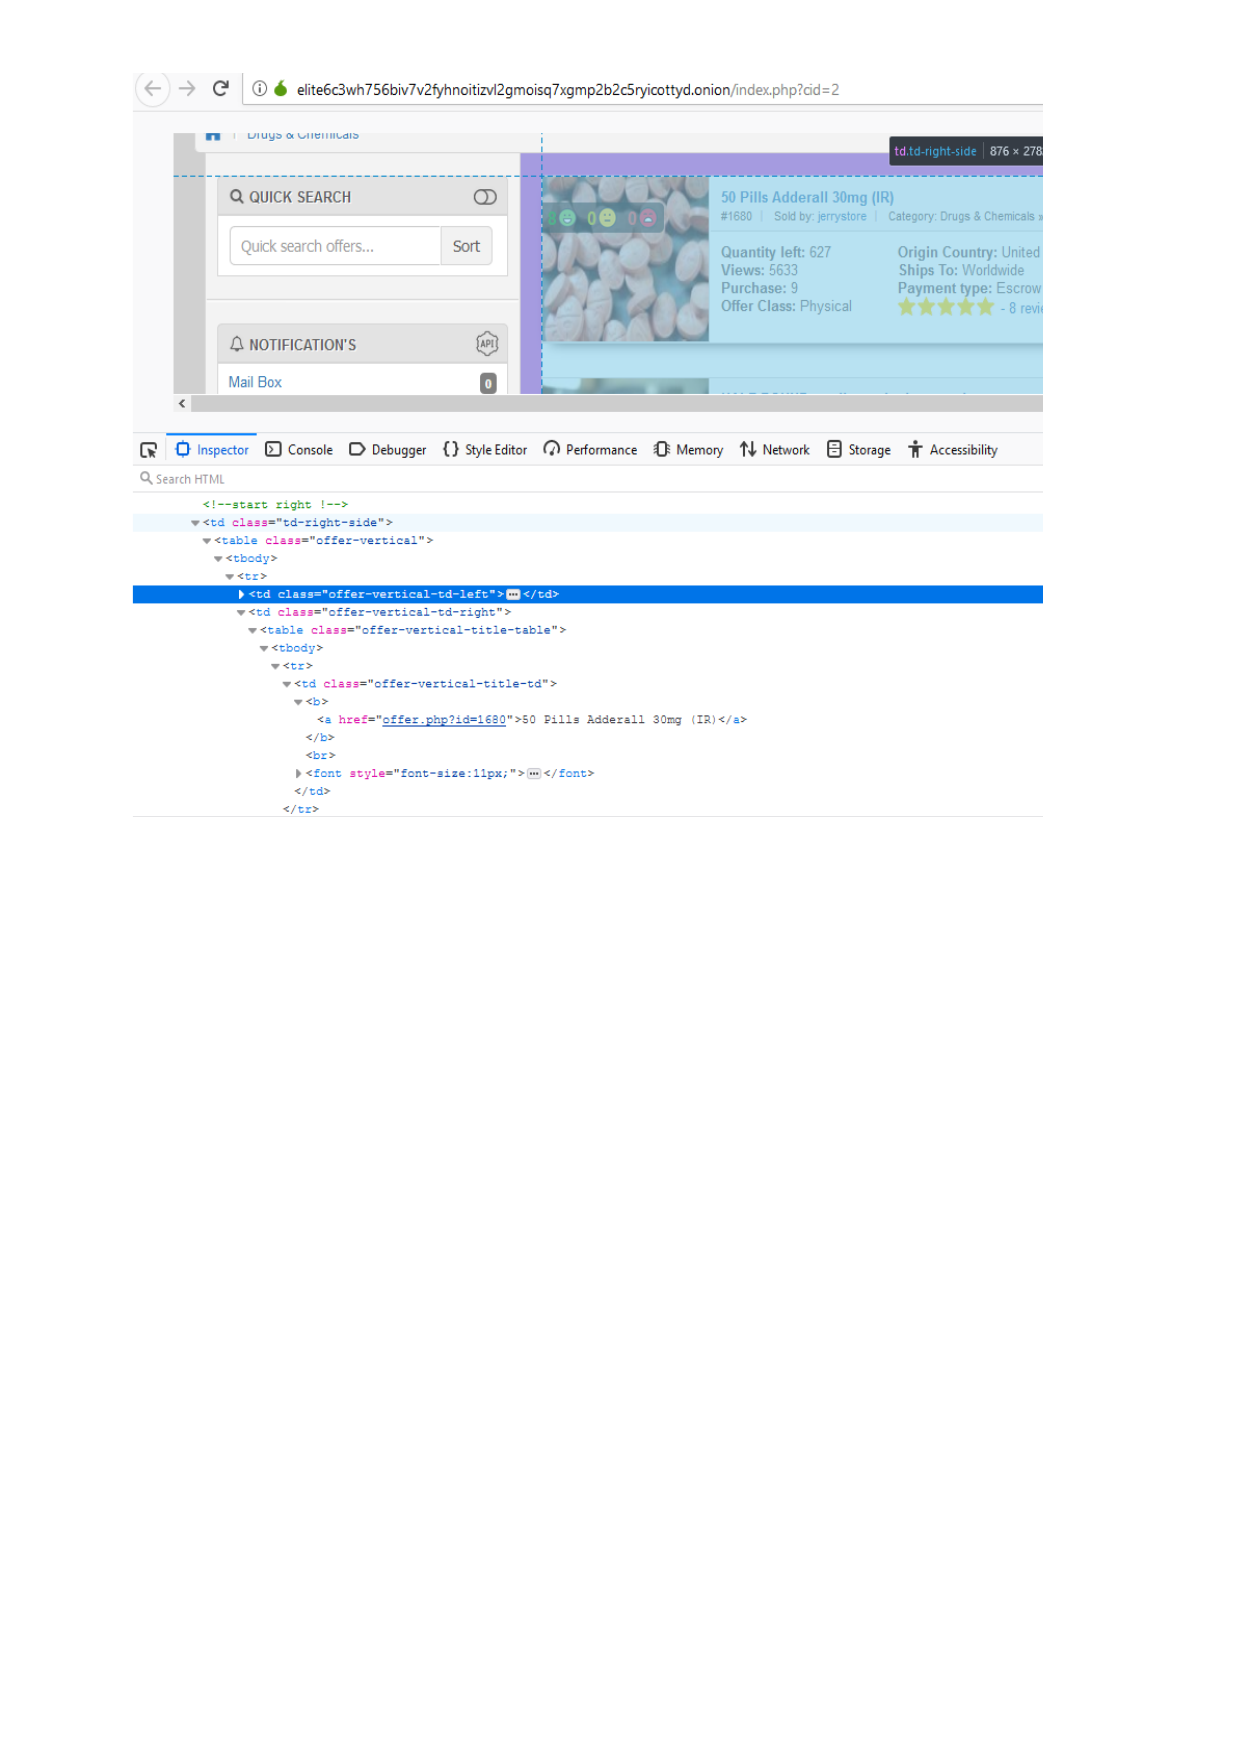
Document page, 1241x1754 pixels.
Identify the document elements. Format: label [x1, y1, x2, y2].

picture [132, 73, 1043, 817]
